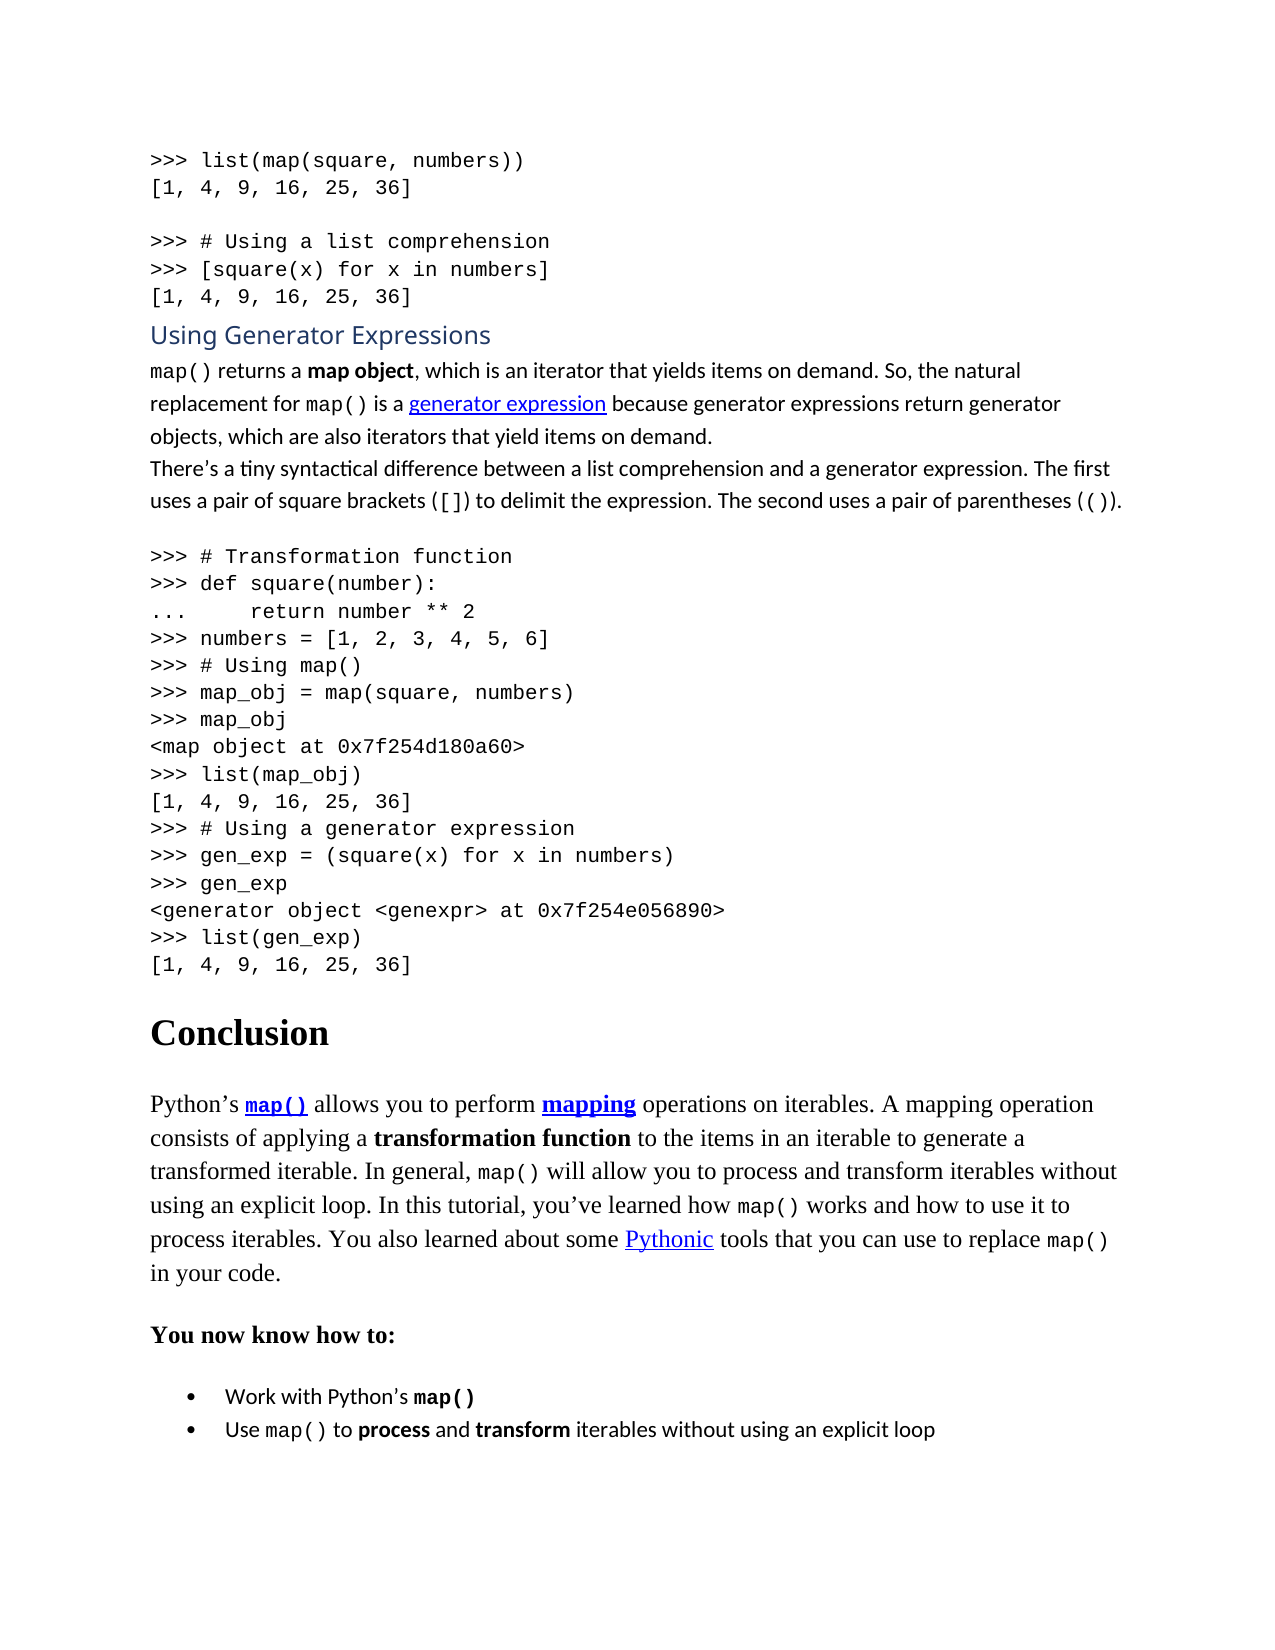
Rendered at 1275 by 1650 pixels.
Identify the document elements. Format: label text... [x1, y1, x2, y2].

text [1, 4, 9, 16, 25, 36] [150, 954, 1125, 978]
text [1, 4, 9, 16, 25, 36] [150, 286, 1125, 309]
list Use map() to process and transform iterables without using an explicit loop [187, 1415, 1125, 1443]
text There’s a tiny syntactical difference between a list comprehension and a generator expression. The first uses a pair of square brackets ([]) to delimit the expression. The second uses a pair of parentheses (()). [150, 454, 1125, 515]
text [1, 4, 9, 16, 25, 36] [150, 177, 1125, 201]
text map() returns a map object, which is an iterator that yields items on demand. So, the natural replacement for map() is a generator expression because generator expressions return generator objects, which are also iterators that yield items on demand. [150, 356, 1125, 450]
text >>> list(map(square, numbers)) [150, 150, 1125, 174]
list Work with Python’s map() [187, 1382, 1125, 1411]
text >>> # Using a generator expression [150, 818, 1125, 842]
text Python’s map() allows you to perform mapping operations on iterables. A mapping operation consists of applying a transformation function to the items in an iterable to generate a transformed iterable. In general, map() will allow you to process and transform iterables without using an explicit loop. In this tutorial, you’ve learned how map() works and how to use it to process iterables. You also learned about some Pythonic tools that you can use to replace map() in your code. [150, 1089, 1125, 1286]
text >>> list(gen_exp) [150, 927, 1125, 951]
text >>> [square(x) for x in numbers] [150, 259, 1125, 282]
text >>> # Using a list comprehension [150, 232, 1125, 255]
text <map object at 0x7f254d180a60> [150, 737, 1125, 760]
text >>> map_obj = map(square, numbers) [150, 682, 1125, 706]
text >>> map_obj [150, 709, 1125, 733]
text >>> list(map_obj) [150, 764, 1125, 787]
text >>> gen_exp [150, 872, 1125, 896]
text >>> def square(number): [150, 573, 1125, 597]
text >>> # Transformation function [150, 546, 1125, 570]
text [1, 4, 9, 16, 25, 36] [150, 791, 1125, 814]
text ... return number ** 2 [150, 601, 1125, 624]
text >>> # Using map() [150, 655, 1125, 679]
text <generator object <genexpr> at 0x7f254e056890> [150, 900, 1125, 923]
subtitle Conclusion [150, 1010, 1125, 1053]
subtitle Using Generator Expressions [150, 317, 1125, 351]
text You now know how to: [150, 1320, 1125, 1348]
text >>> gen_exp = (square(x) for x in numbers) [150, 845, 1125, 869]
text >>> numbers = [1, 2, 3, 4, 5, 6] [150, 628, 1125, 651]
